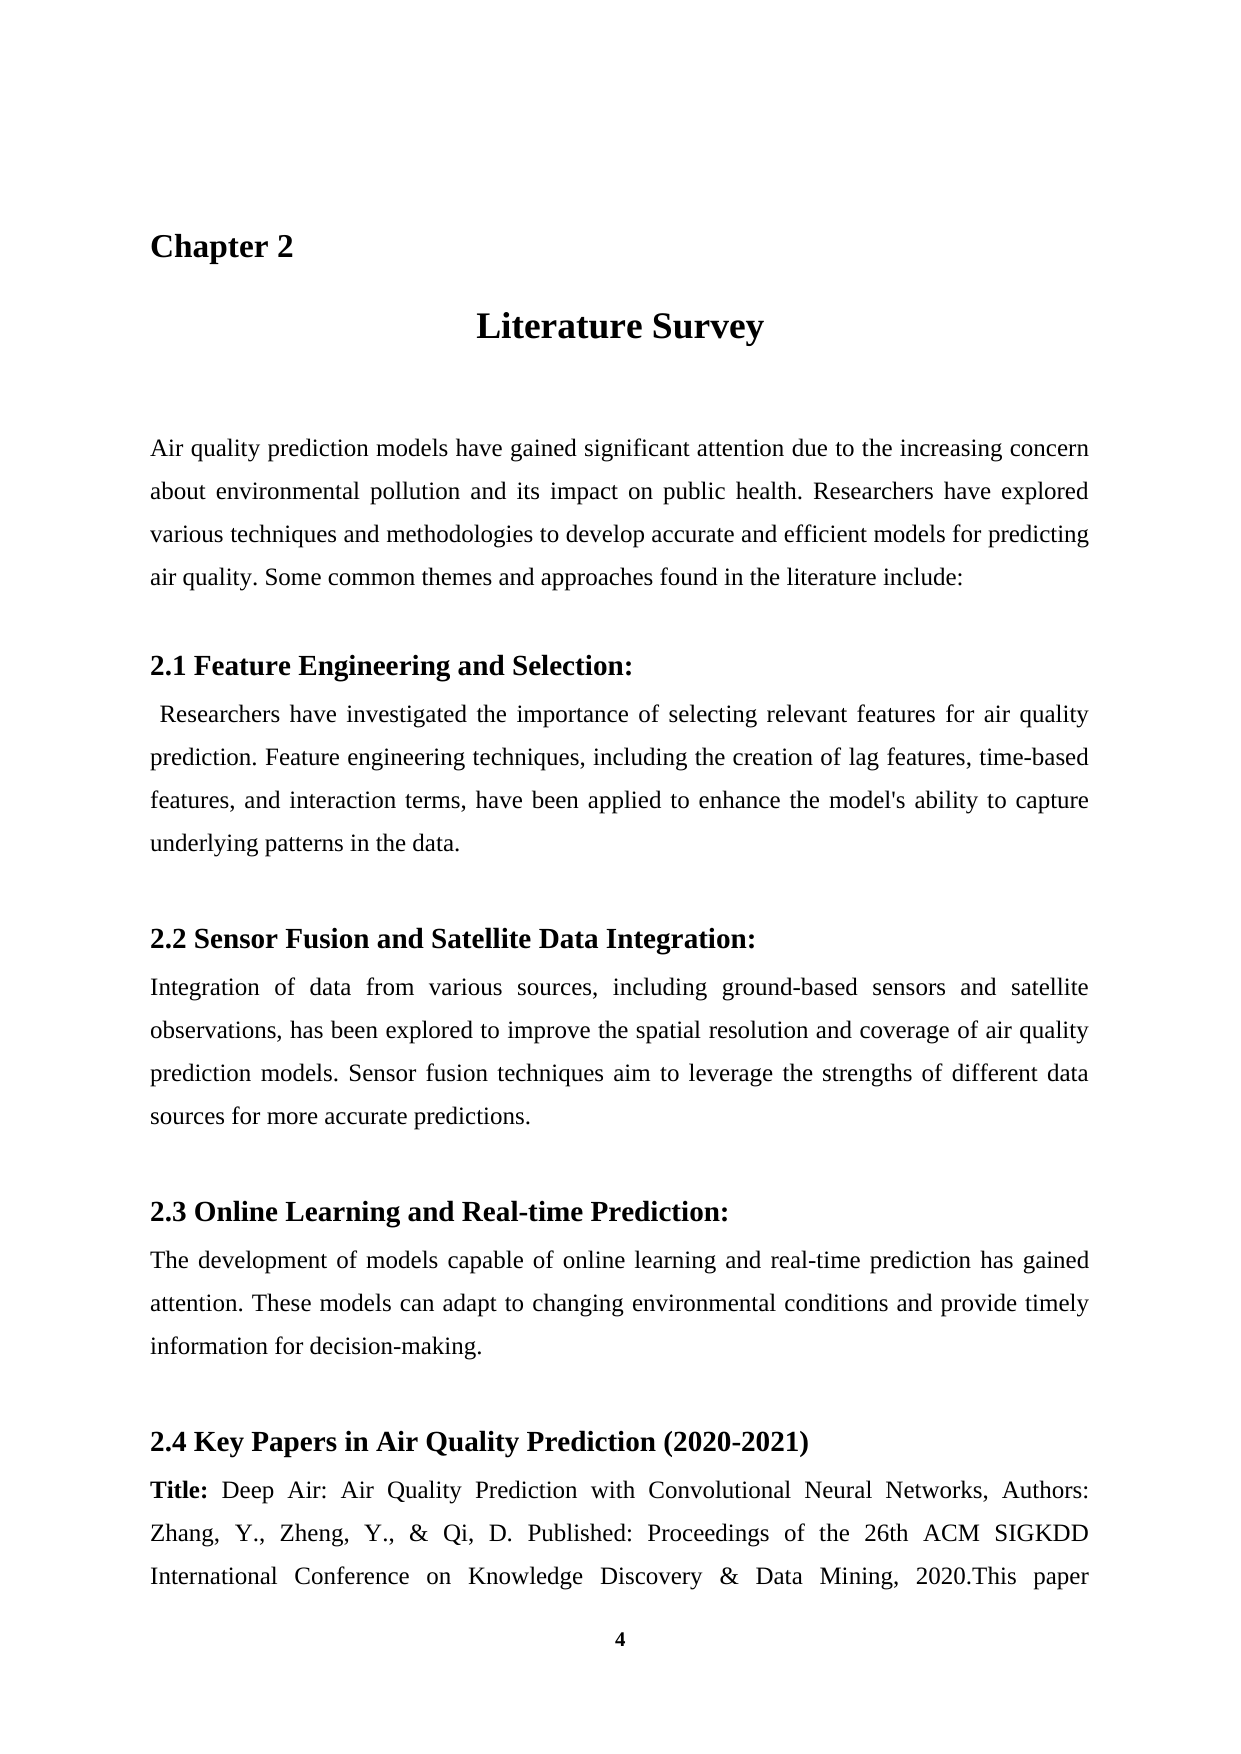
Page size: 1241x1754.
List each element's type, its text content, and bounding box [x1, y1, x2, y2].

text Integration of data from various sources, including ground-based sensors and satellite observations, has been explored to improve the spatial resolution and coverage of air quality prediction models. Sensor fusion techniques aim to leverage the strengths of different data sources for more accurate predictions. [150, 972, 1090, 1130]
text 2.2 Sensor Fusion and Satellite Data Integration: [150, 921, 1090, 955]
text Literature Survey [150, 303, 1090, 346]
text 2.1 Feature Engineering and Selection: [150, 648, 1090, 682]
text Air quality prediction models have gained significant attention due to the increasing concern about environmental pollution and its impact on public health. Researchers have explored various techniques and methodologies to develop accurate and efficient models for predicting air quality. Some common themes and approaches found in the literature include: [150, 433, 1090, 591]
text 2.3 Online Learning and Real-time Prediction: [150, 1194, 1090, 1228]
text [150, 1475, 1090, 1590]
text The development of models capable of online learning and real-time prediction has gained attention. These models can adapt to changing environmental conditions and provide timely information for decision-making. [150, 1245, 1090, 1360]
text Researchers have investigated the importance of selecting relevant features for air quality prediction. Feature engineering techniques, including the creation of lag features, time-based features, and interaction terms, have been applied to enhance the model's ability to capture underlying patterns in the data. [150, 699, 1090, 857]
text 2.4 Key Papers in Air Quality Prediction (2020-2021) [150, 1424, 1090, 1458]
text Chapter 2 [150, 227, 1090, 265]
